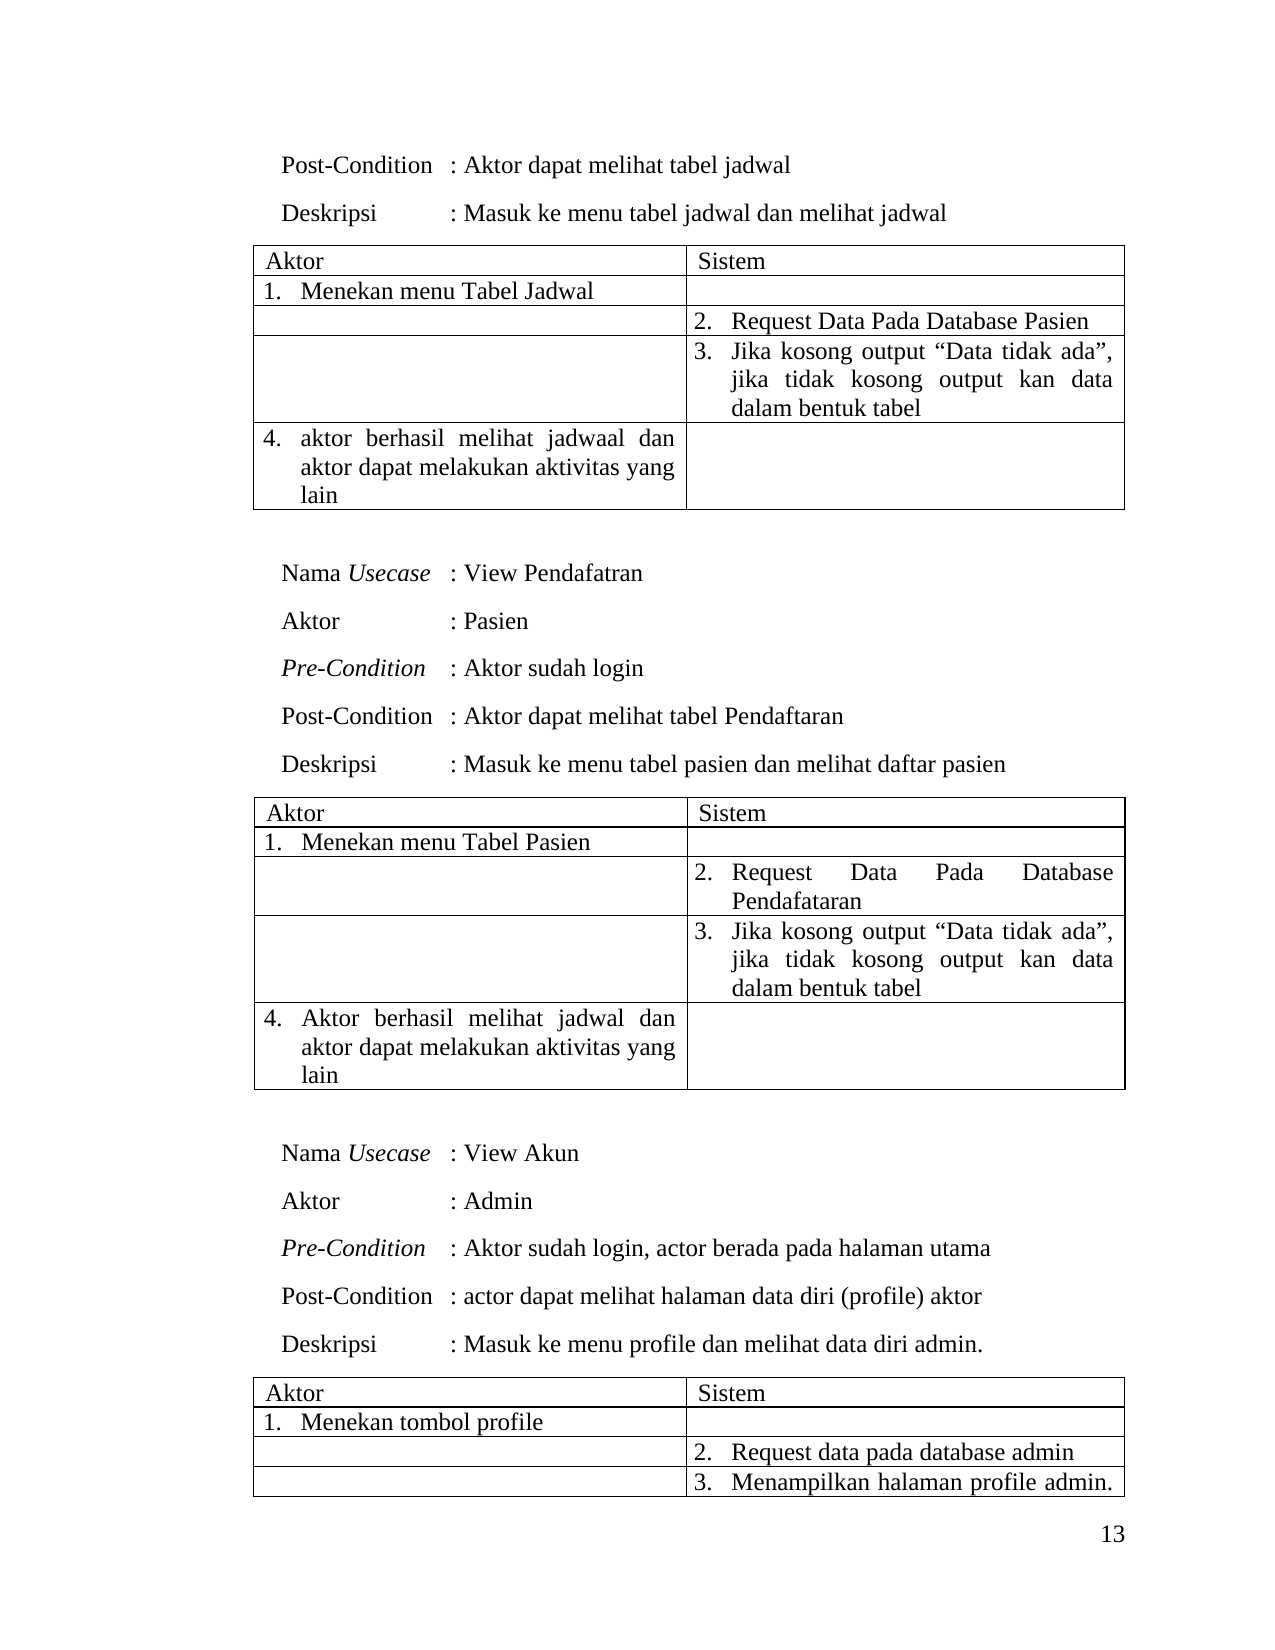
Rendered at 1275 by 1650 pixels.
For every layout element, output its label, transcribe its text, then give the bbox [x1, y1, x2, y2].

text Pre-Condition : Aktor sudah login, actor berada pada halaman utama [281, 1233, 1125, 1262]
text Nama Usecase : View Akun [281, 1138, 1125, 1167]
table_cell Request Data Pada Database Pasien [687, 306, 1124, 335]
table_cell [254, 1437, 686, 1466]
text Deskripsi : Masuk ke menu tabel jadwal dan melihat jadwal [281, 198, 1125, 226]
table_header Sistem [687, 1378, 1124, 1406]
table_cell Jika kosong output “Data tidak ada”, jika tidak kosong output kan data dalam bentuk tabel [688, 916, 1124, 1002]
table_header Aktor [254, 246, 686, 275]
text Post-Condition : actor dapat melihat halaman data diri (profile) aktor [281, 1281, 1125, 1310]
text Aktor : Pasien [281, 606, 1125, 634]
table_cell Jika kosong output “Data tidak ada”, jika tidak kosong output kan data dalam bentuk tabel [687, 336, 1124, 422]
text Deskripsi : Masuk ke menu tabel pasien dan melihat daftar pasien [281, 749, 1125, 778]
text Pre-Condition : Aktor sudah login [281, 653, 1125, 682]
table_header Sistem [688, 798, 1124, 826]
table_header Aktor [255, 798, 687, 826]
text Deskripsi : Masuk ke menu profile dan melihat data diri admin. [281, 1329, 1125, 1358]
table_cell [687, 1467, 1124, 1496]
table_cell Aktor berhasil melihat jadwal dan aktor dapat melakukan aktivitas yang lain [255, 1003, 687, 1089]
table_cell [254, 336, 686, 422]
text Post-Condition : Aktor dapat melihat tabel Pendaftaran [281, 701, 1125, 730]
table_cell [687, 276, 1124, 305]
table_cell [255, 916, 687, 1002]
table_cell [687, 1408, 1124, 1436]
table_cell Menekan menu Tabel Pasien [255, 828, 687, 856]
table_cell [255, 857, 687, 915]
table_header Aktor [254, 1378, 686, 1406]
table_cell Request data pada database admin [687, 1437, 1124, 1466]
text Nama Usecase : View Pendafatran [281, 558, 1125, 587]
table_cell [687, 423, 1124, 509]
table_cell [688, 1003, 1124, 1089]
table_cell Menekan tombol profile [254, 1408, 686, 1436]
table_cell [254, 306, 686, 335]
table_cell aktor berhasil melihat jadwaal dan aktor dapat melakukan aktivitas yang lain [254, 423, 686, 509]
table_cell [254, 1467, 686, 1496]
table_cell [688, 828, 1124, 856]
table_cell Menekan menu Tabel Jadwal [254, 276, 686, 305]
text Aktor : Admin [281, 1186, 1125, 1214]
table_header Sistem [687, 246, 1124, 275]
table_cell Request Data Pada Database Pendafataran [688, 857, 1124, 915]
text Post-Condition : Aktor dapat melihat tabel jadwal [281, 150, 1125, 179]
